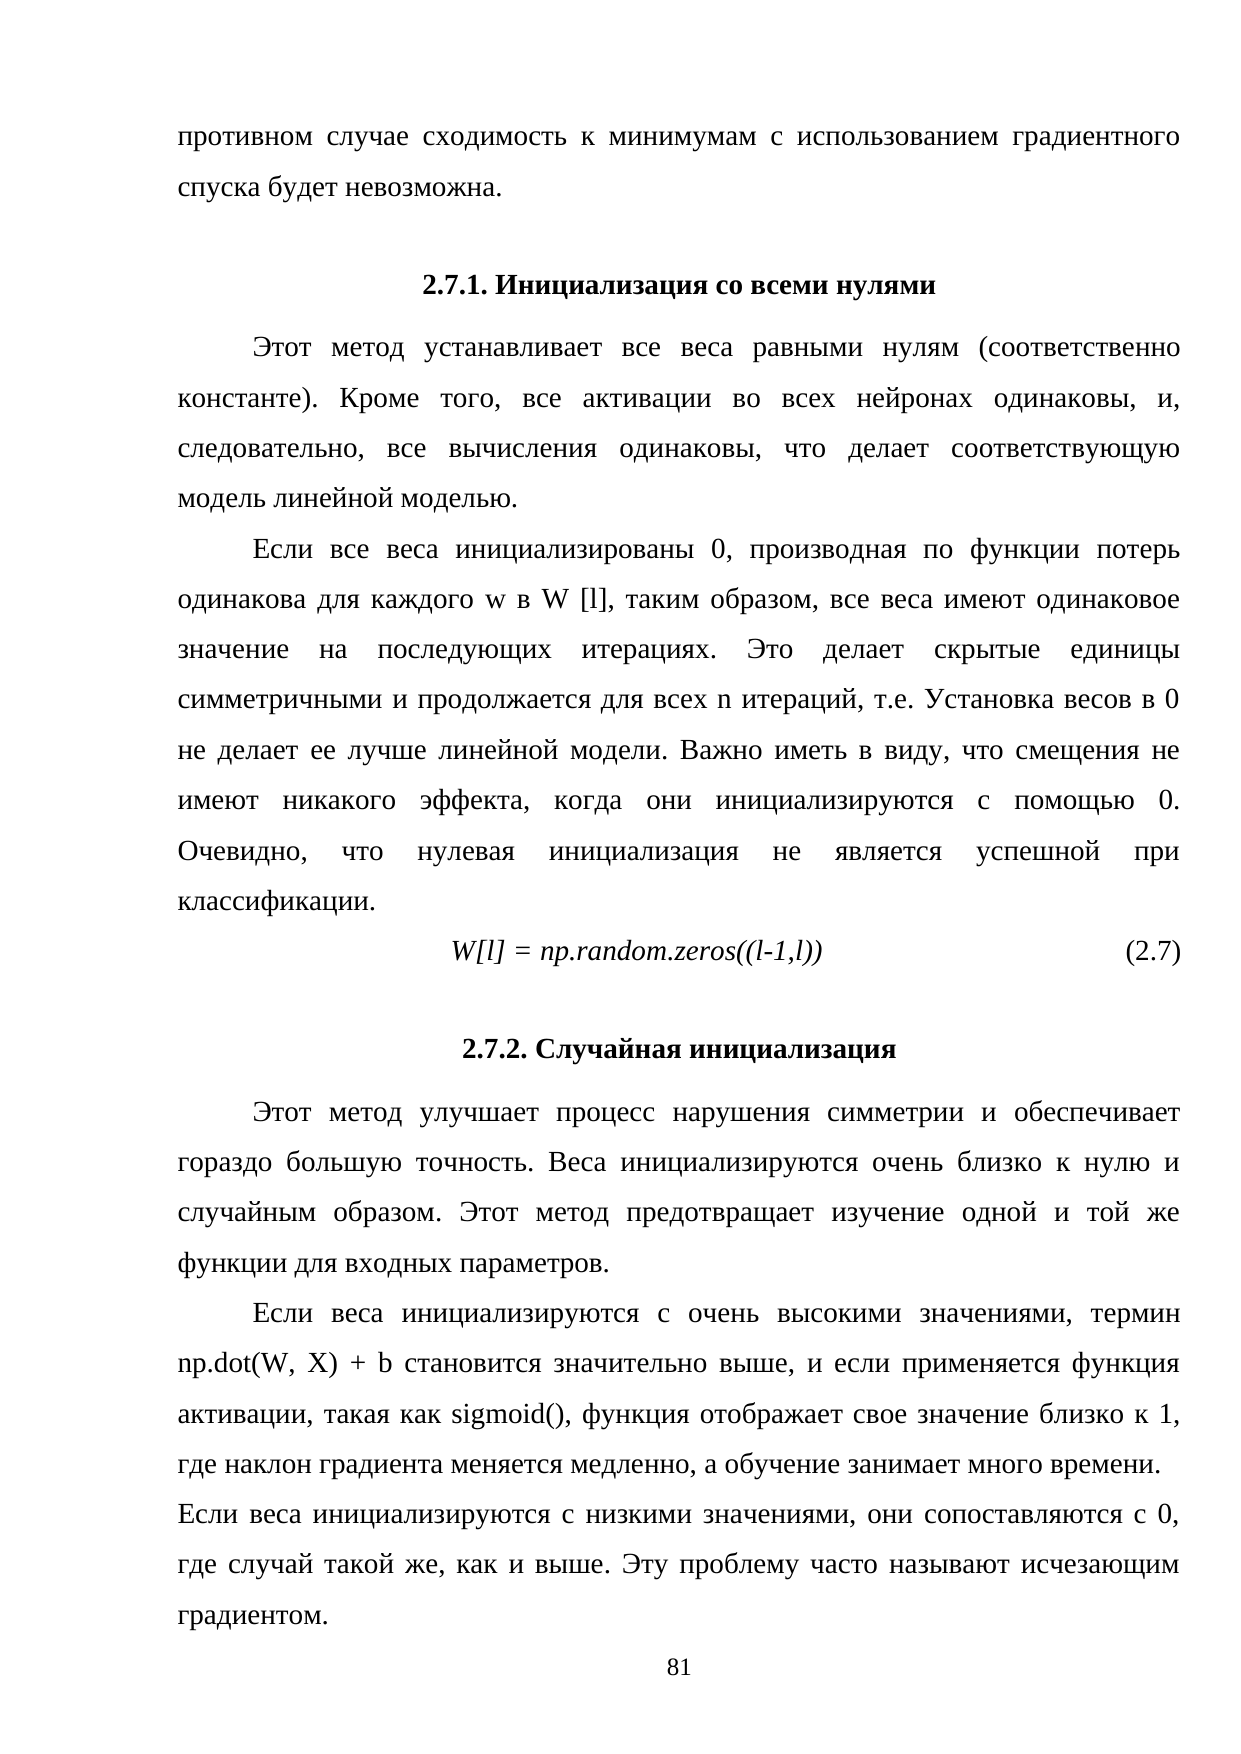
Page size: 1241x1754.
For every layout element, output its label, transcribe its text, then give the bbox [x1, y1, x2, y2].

text W[l] = np.random.zeros((l-1,l)) (2.7) [177, 933, 1181, 967]
text Этот метод улучшает процесс нарушения симметрии и обеспечивает гораздо большую точность. Веса инициализируются очень близко к нулю и случайным образом. Этот метод предотвращает изучение одной и той же функции для входных параметров. [177, 1094, 1181, 1278]
text Если все веса инициализированы 0, производная по функции потерь одинакова для каждого w в W [l], таким образом, все веса имеют одинаковое значение на последующих итерациях. Это делает скрытые единицы симметричными и продолжается для всех n итераций, т.е. Установка весов в 0 не делает ее лучше линейной модели. Важно иметь в виду, что смещения не имеют никакого эффекта, когда они инициализируются с помощью 0. Очевидно, что нулевая инициализация не является успешной при классификации. [177, 531, 1181, 916]
text Если веса инициализируются с низкими значениями, они сопоставляются с 0, где случай такой же, как и выше. Эту проблему часто называют исчезающим градиентом. [177, 1496, 1181, 1631]
text Если веса инициализируются с очень высокими значениями, термин np.dot(W, X) + b становится значительно выше, и если применяется функция активации, такая как sigmoid(), функция отображает свое значение близко к 1, где наклон градиента меняется медленно, а обучение занимает много времени. [177, 1295, 1181, 1479]
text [177, 118, 1181, 202]
subtitle 2.7.2. Случайная инициализация [177, 1034, 1181, 1065]
subtitle 2.7.1. Инициализация со всеми нулями [177, 269, 1181, 301]
text Этот метод устанавливает все веса равными нулям (соответственно константе). Кроме того, все активации во всех нейронах одинаковы, и, следовательно, все вычисления одинаковы, что делает соответствующую модель линейной моделью. [177, 329, 1181, 514]
